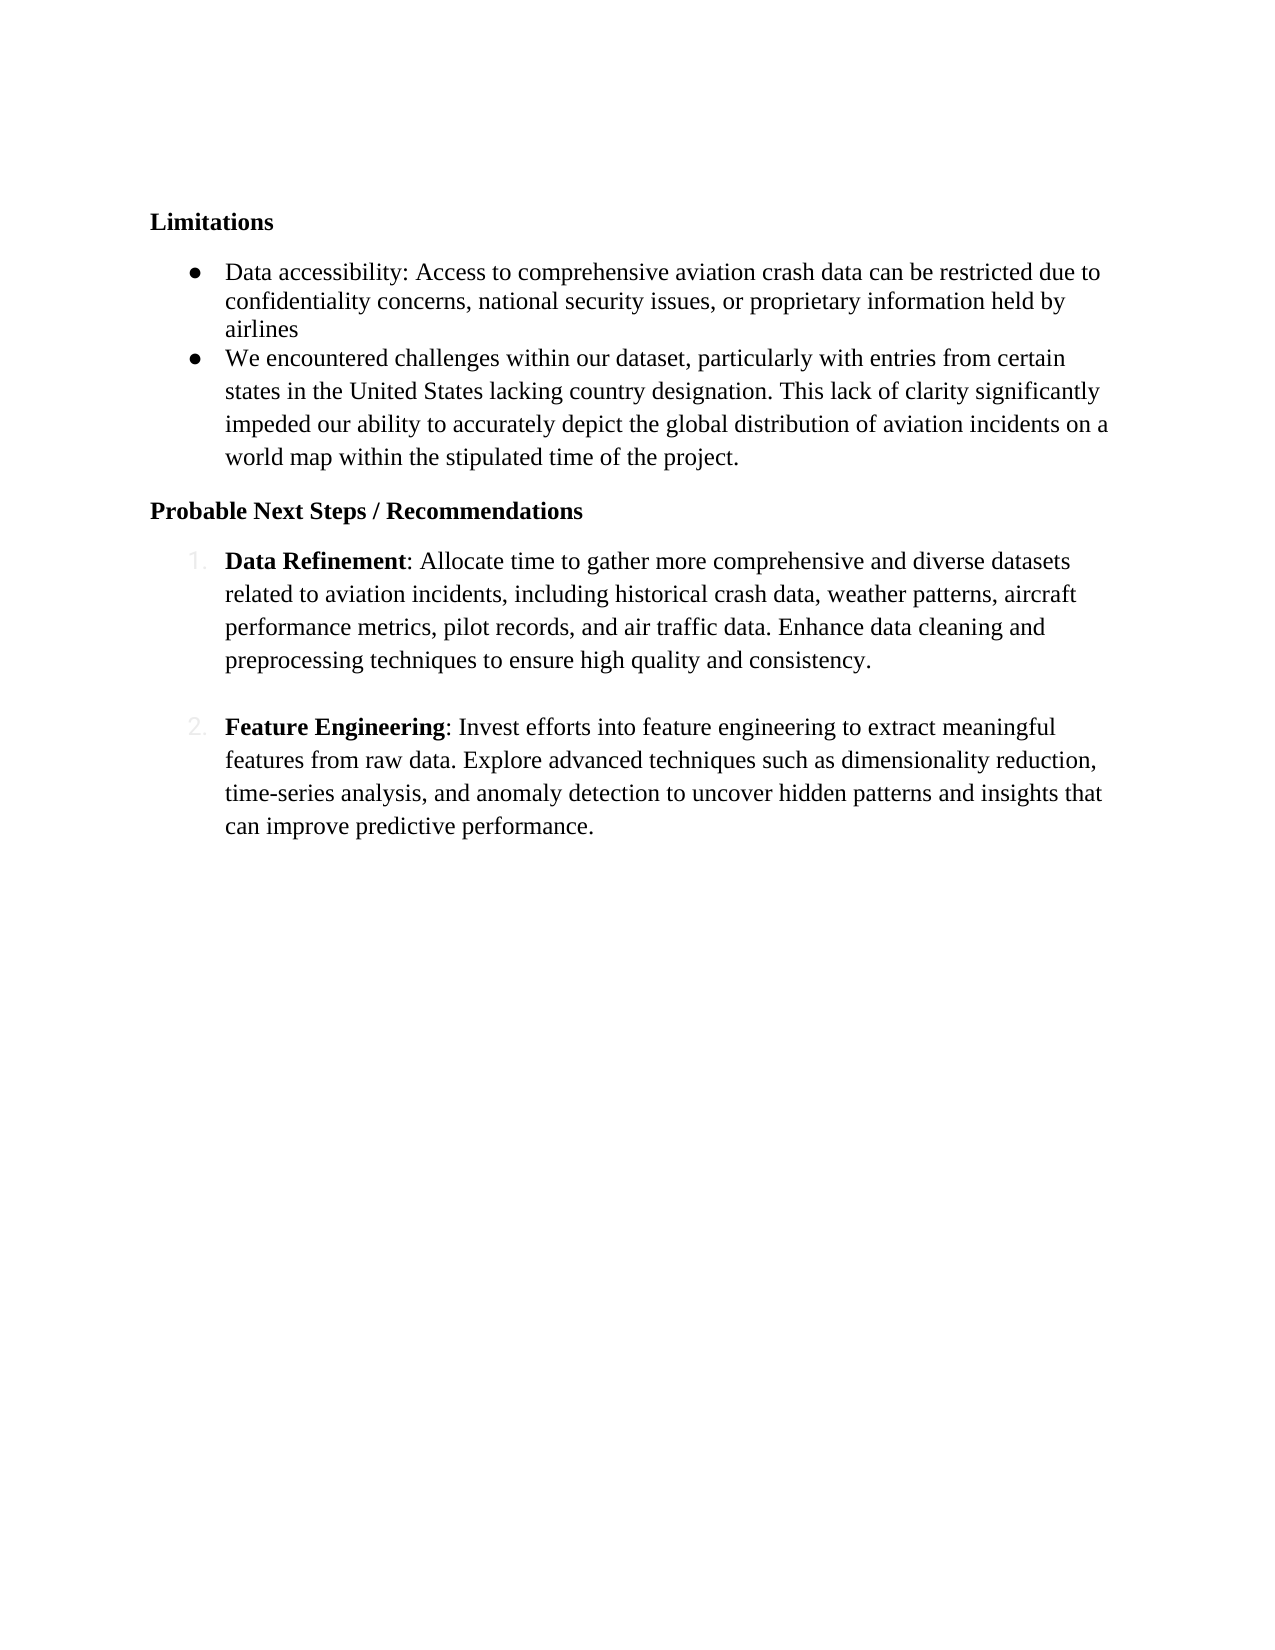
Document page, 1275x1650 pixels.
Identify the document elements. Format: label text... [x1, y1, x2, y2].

list We encountered challenges within our dataset, particularly with entries from certain states in the United States lacking country designation. This lack of clarity significantly impeded our ability to accurately depict the global distribution of aviation incidents on a world map within the stipulated time of the project. [187, 343, 1125, 471]
text Probable Next Steps / Recommendations [150, 496, 1125, 525]
list Feature Engineering: Invest efforts into feature engineering to extract meaningful features from raw data. Explore advanced techniques such as dimensionality reduction, time-series analysis, and anomaly detection to uncover hidden patterns and insights that can improve predictive performance. [187, 712, 1125, 840]
text Limitations [150, 207, 1125, 236]
list Data Refinement: Allocate time to gather more comprehensive and diverse datasets related to aviation incidents, including historical crash data, weather patterns, aircraft performance metrics, pilot records, and air traffic data. Enhance data cleaning and preprocessing techniques to ensure high quality and consistency. [187, 546, 1125, 674]
list Data accessibility: Access to comprehensive aviation crash data can be restricted due to confidentiality concerns, national security issues, or proprietary information held by airlines [187, 257, 1125, 343]
